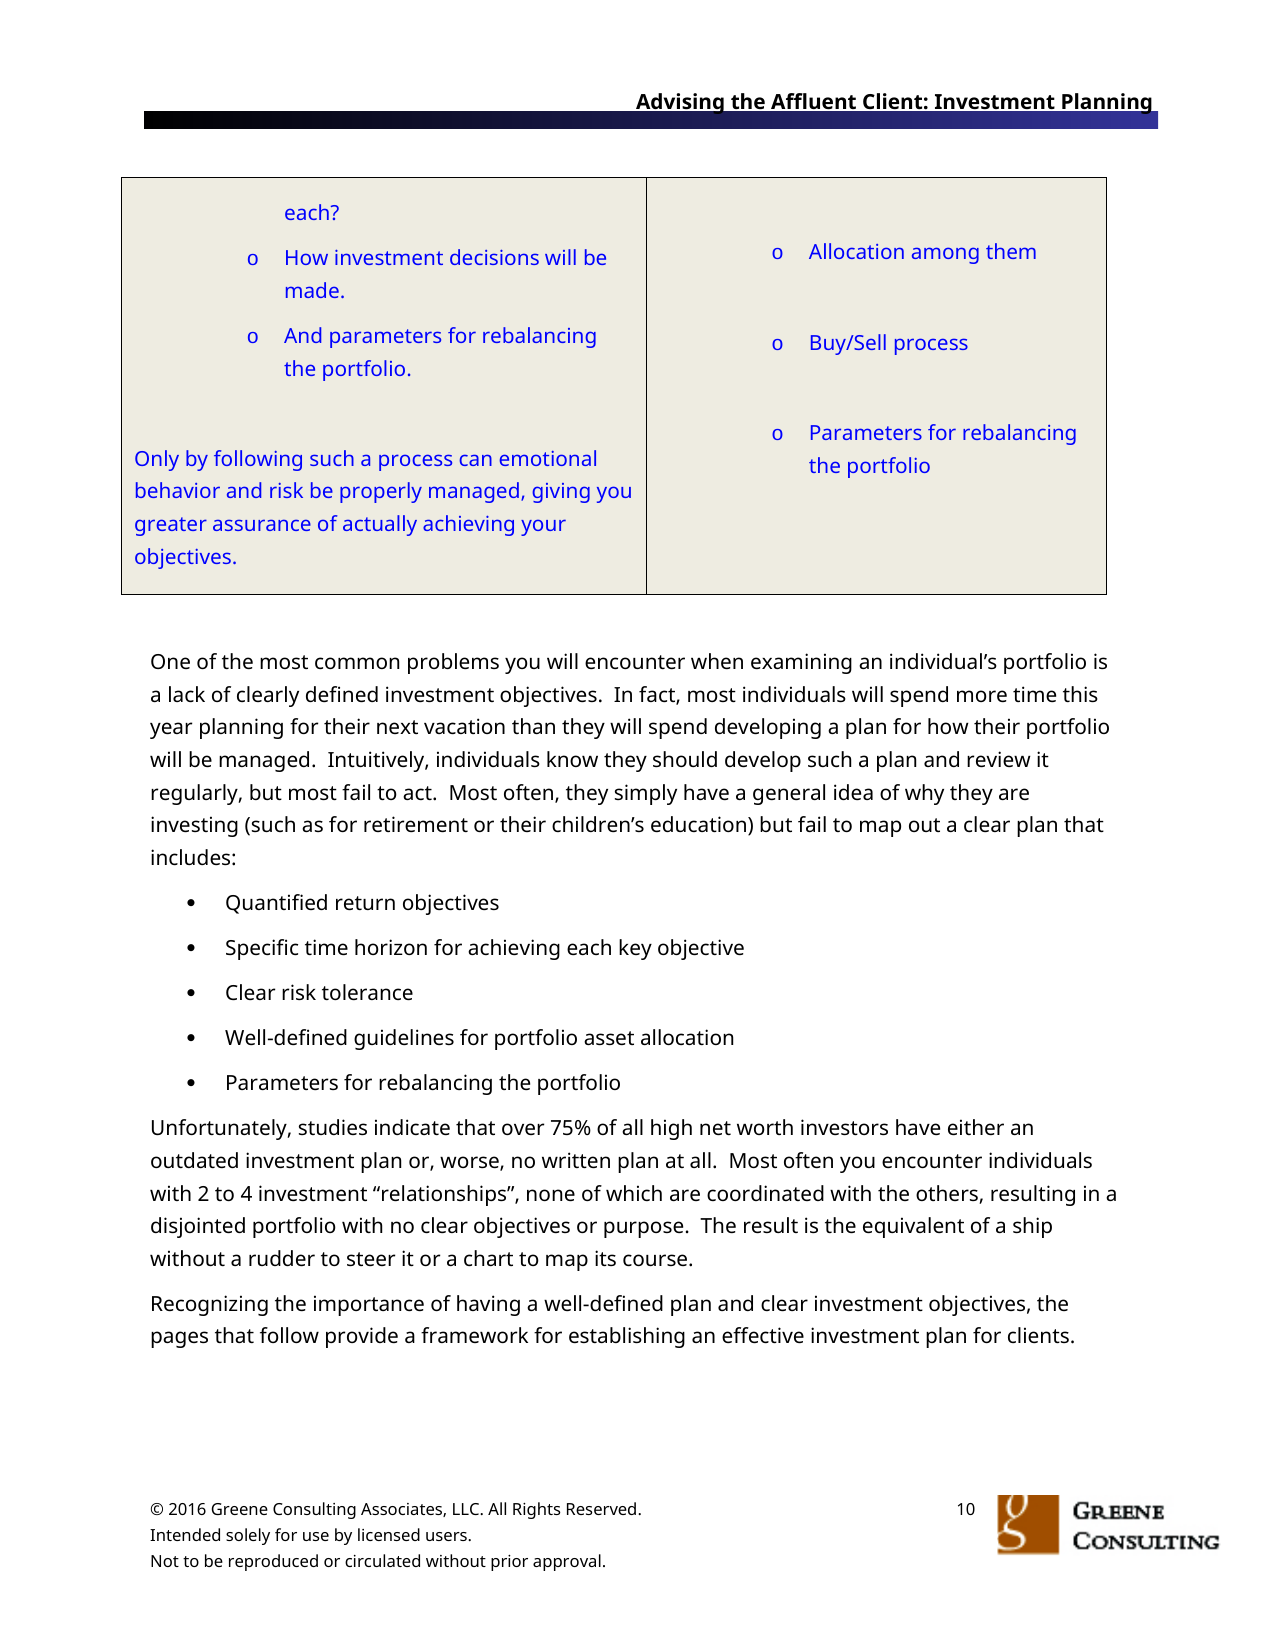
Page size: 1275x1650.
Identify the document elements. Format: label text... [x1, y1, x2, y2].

list Clear risk tolerance [187, 978, 1125, 1007]
list Parameters for rebalancing the portfolio [187, 1068, 1125, 1097]
text Unfortunately, studies indicate that over 75% of all high net worth investors have either an outdated investment plan or, worse, no written plan at all. Most often you encounter individuals with 2 to 4 investment “relationships”, none of which are coordinated with the others, resulting in a disjointed portfolio with no clear objectives or purpose. The result is the equivalent of a ship without a rudder to steer it or a chart to map its course. [150, 1113, 1125, 1272]
text One of the most common problems you will encounter when examining an individual’s portfolio is a lack of clearly defined investment objectives. In fact, most individuals will spend more time this year planning for their next vacation than they will spend developing a plan for how their portfolio will be managed. Intuitively, individuals know they should develop such a plan and review it regularly, but most fail to act. Most often, they simply have a general idea of why they are investing (such as for retirement or their children’s education) but fail to map out a clear plan that includes: [150, 647, 1125, 871]
list Well-defined guidelines for portfolio asset allocation [187, 1023, 1125, 1052]
text Recognizing the importance of having a well-defined plan and clear investment objectives, the pages that follow provide a framework for establishing an effective investment plan for clients. [150, 1289, 1125, 1350]
picture [997, 1495, 1221, 1557]
list Quantified return objectives [187, 888, 1125, 916]
list Specific time horizon for achieving each key objective [187, 933, 1125, 962]
